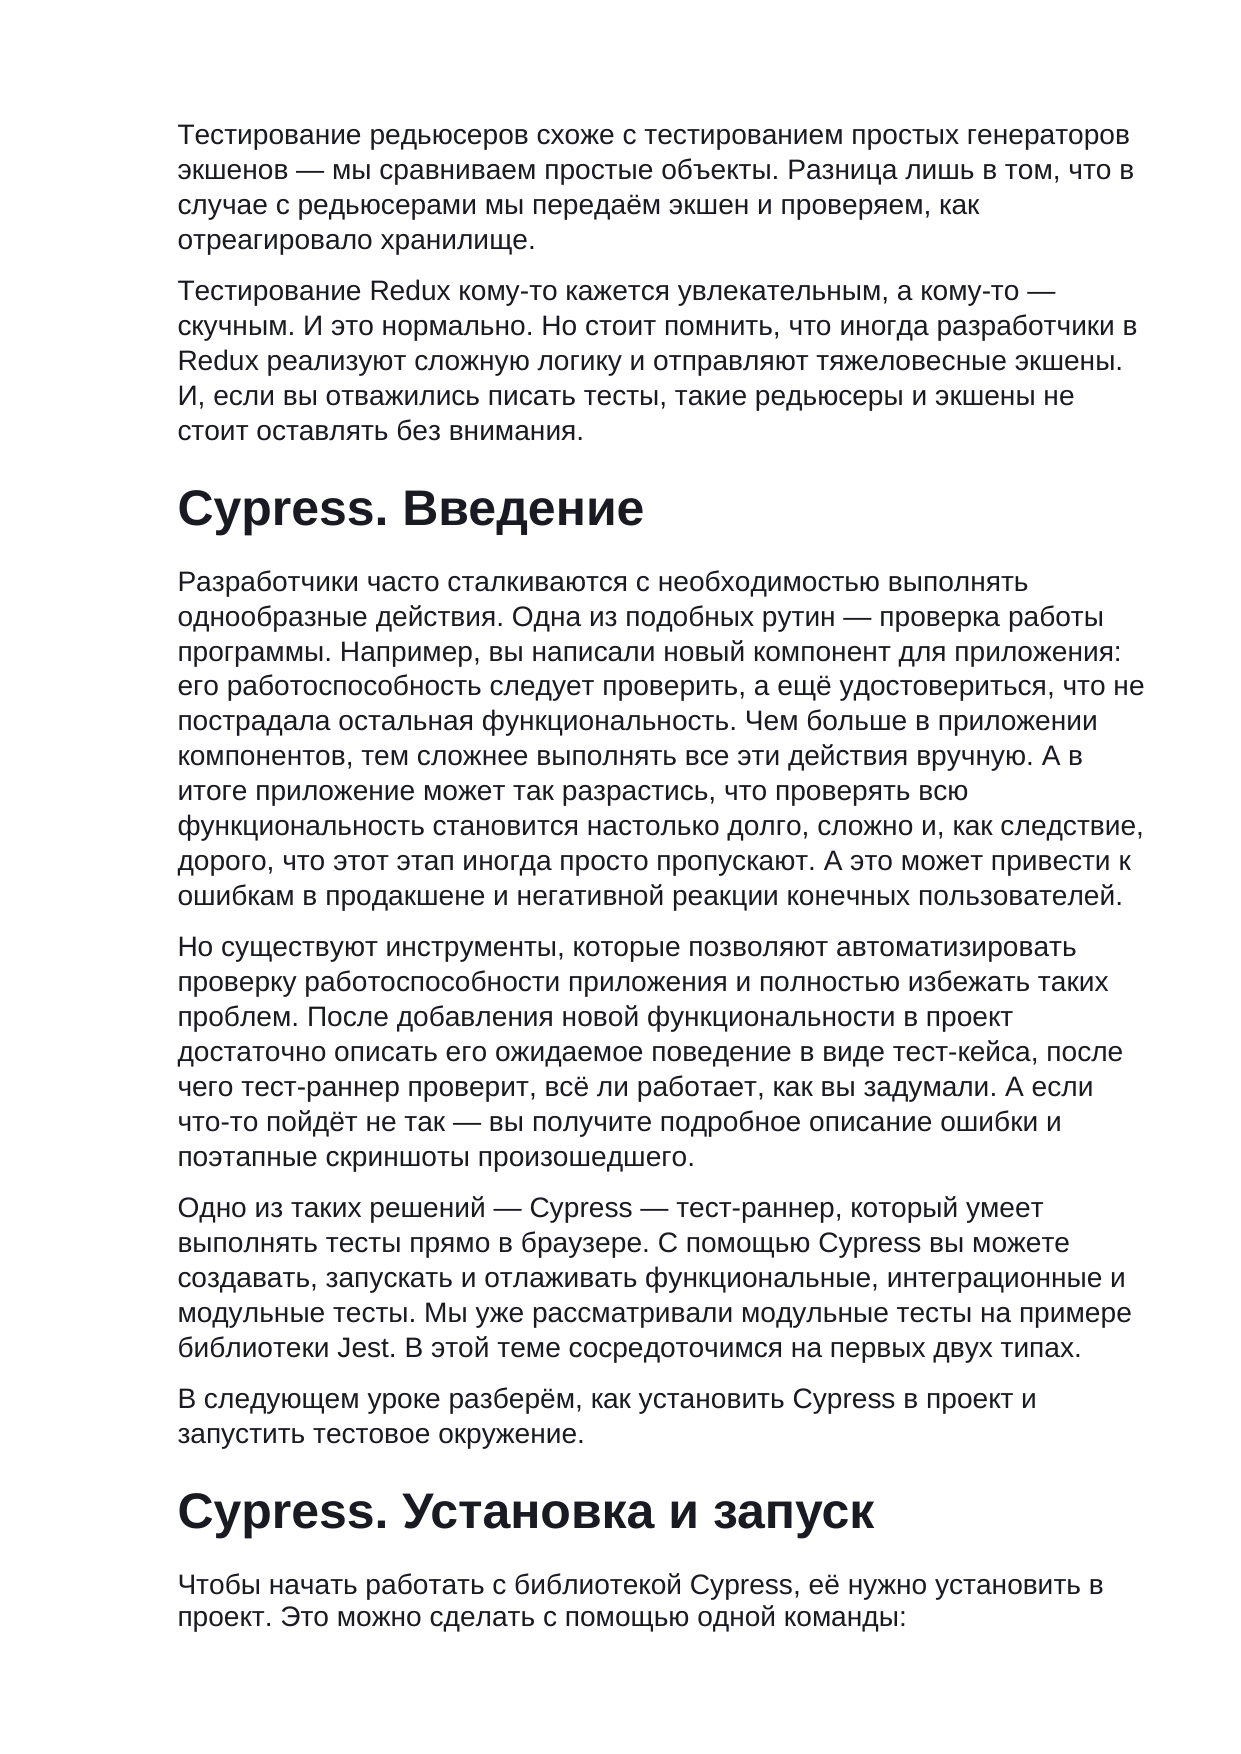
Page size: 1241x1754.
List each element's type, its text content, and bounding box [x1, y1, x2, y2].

text Одно из таких решений — Cypress — тест-раннер, который умеет выполнять тесты прямо в браузере. С помощью Cypress вы можете создавать, запускать и отлаживать функциональные, интеграционные и модульные тесты. Мы уже рассматривали модульные тесты на примере библиотеки Jest. В этой теме сосредоточимся на первых двух типах. [177, 1191, 1152, 1363]
text Тестирование редьюсеров схоже с тестированием простых генераторов экшенов — мы сравниваем простые объекты. Разница лишь в том, что в случае с редьюсерами мы передаём экшен и проверяем, как отреагировало хранилище. [177, 118, 1152, 255]
text Разработчики часто сталкиваются с необходимостью выполнять однообразные действия. Одна из подобных рутин — проверка работы программы. Например, вы написали новый компонент для приложения: его работоспособность следует проверить, а ещё удостовериться, что не пострадала остальная функциональность. Чем больше в приложении компонентов, тем сложнее выполнять все эти действия вручную. А в итоге приложение может так разрастись, что проверять всю функциональность становится настолько долго, сложно и, как следствие, дорого, что этот этап иногда просто пропускают. А это может привести к ошибкам в продакшене и негативной реакции конечных пользователей. [177, 565, 1152, 911]
text Чтобы начать работать с библиотекой Cypress, её нужно установить в проект. Это можно сделать с помощью одной команды: [177, 1568, 1152, 1633]
text В следующем уроке разберём, как установить Cypress в проект и запустить тестовое окружение. [177, 1382, 1152, 1450]
text Но существуют инструменты, которые позволяют автоматизировать проверку работоспособности приложения и полностью избежать таких проблем. После добавления новой функциональности в проект достаточно описать его ожидаемое поведение в виде тест-кейса, после чего тест-раннер проверит, всё ли работает, как вы задумали. А если что-то пойдёт не так — вы получите подробное описание ошибки и поэтапные скриншоты произошедшего. [177, 930, 1152, 1172]
subtitle Cypress. Введение [177, 478, 1152, 536]
text Cypress. Установка и запуск [177, 1481, 1152, 1539]
text Тестирование Redux кому-то кажется увлекательным, а кому-то — скучным. И это нормально. Но стоит помнить, что иногда разработчики в Redux реализуют сложную логику и отправляют тяжеловесные экшены. И, если вы отважились писать тесты, такие редьюсеры и экшены не стоит оставлять без внимания. [177, 274, 1152, 446]
